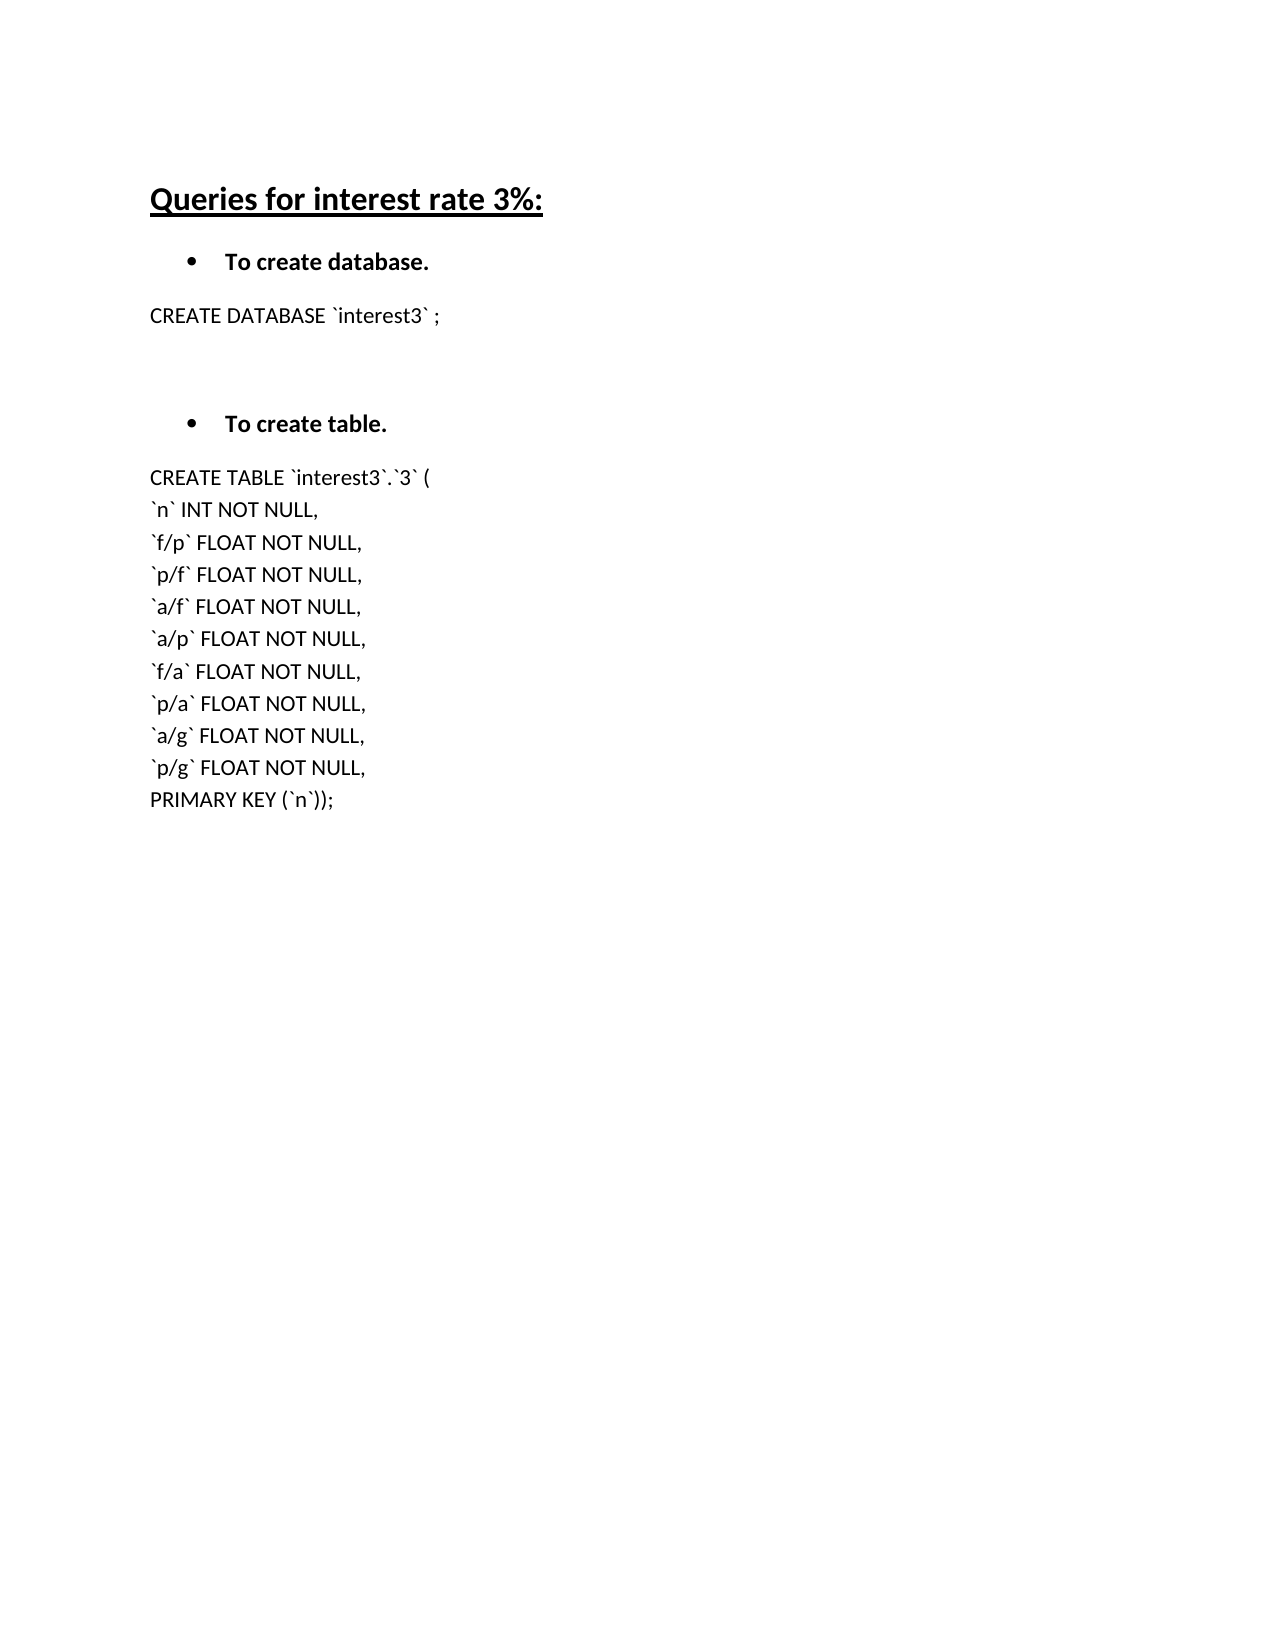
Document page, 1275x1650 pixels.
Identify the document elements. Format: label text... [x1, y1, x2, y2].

subtitle Queries for interest rate 3%: [150, 178, 1135, 218]
text `a/p` FLOAT NOT NULL, [150, 624, 1135, 652]
text CREATE TABLE `interest3`.`3` ( [150, 463, 1135, 491]
text `n` INT NOT NULL, [150, 495, 1135, 523]
text `a/g` FLOAT NOT NULL, [150, 721, 1135, 749]
subtitle To create table. [187, 408, 1135, 438]
text `f/a` FLOAT NOT NULL, [150, 657, 1135, 685]
text `a/f` FLOAT NOT NULL, [150, 592, 1135, 620]
text CREATE DATABASE `interest3` ; [150, 302, 1135, 329]
text `p/g` FLOAT NOT NULL, PRIMARY KEY (`n`)); [150, 753, 368, 813]
text `p/a` FLOAT NOT NULL, [150, 689, 1135, 717]
text `f/p` FLOAT NOT NULL, [150, 528, 1135, 556]
subtitle To create database. [187, 246, 1135, 276]
text `p/f` FLOAT NOT NULL, [150, 560, 1135, 588]
